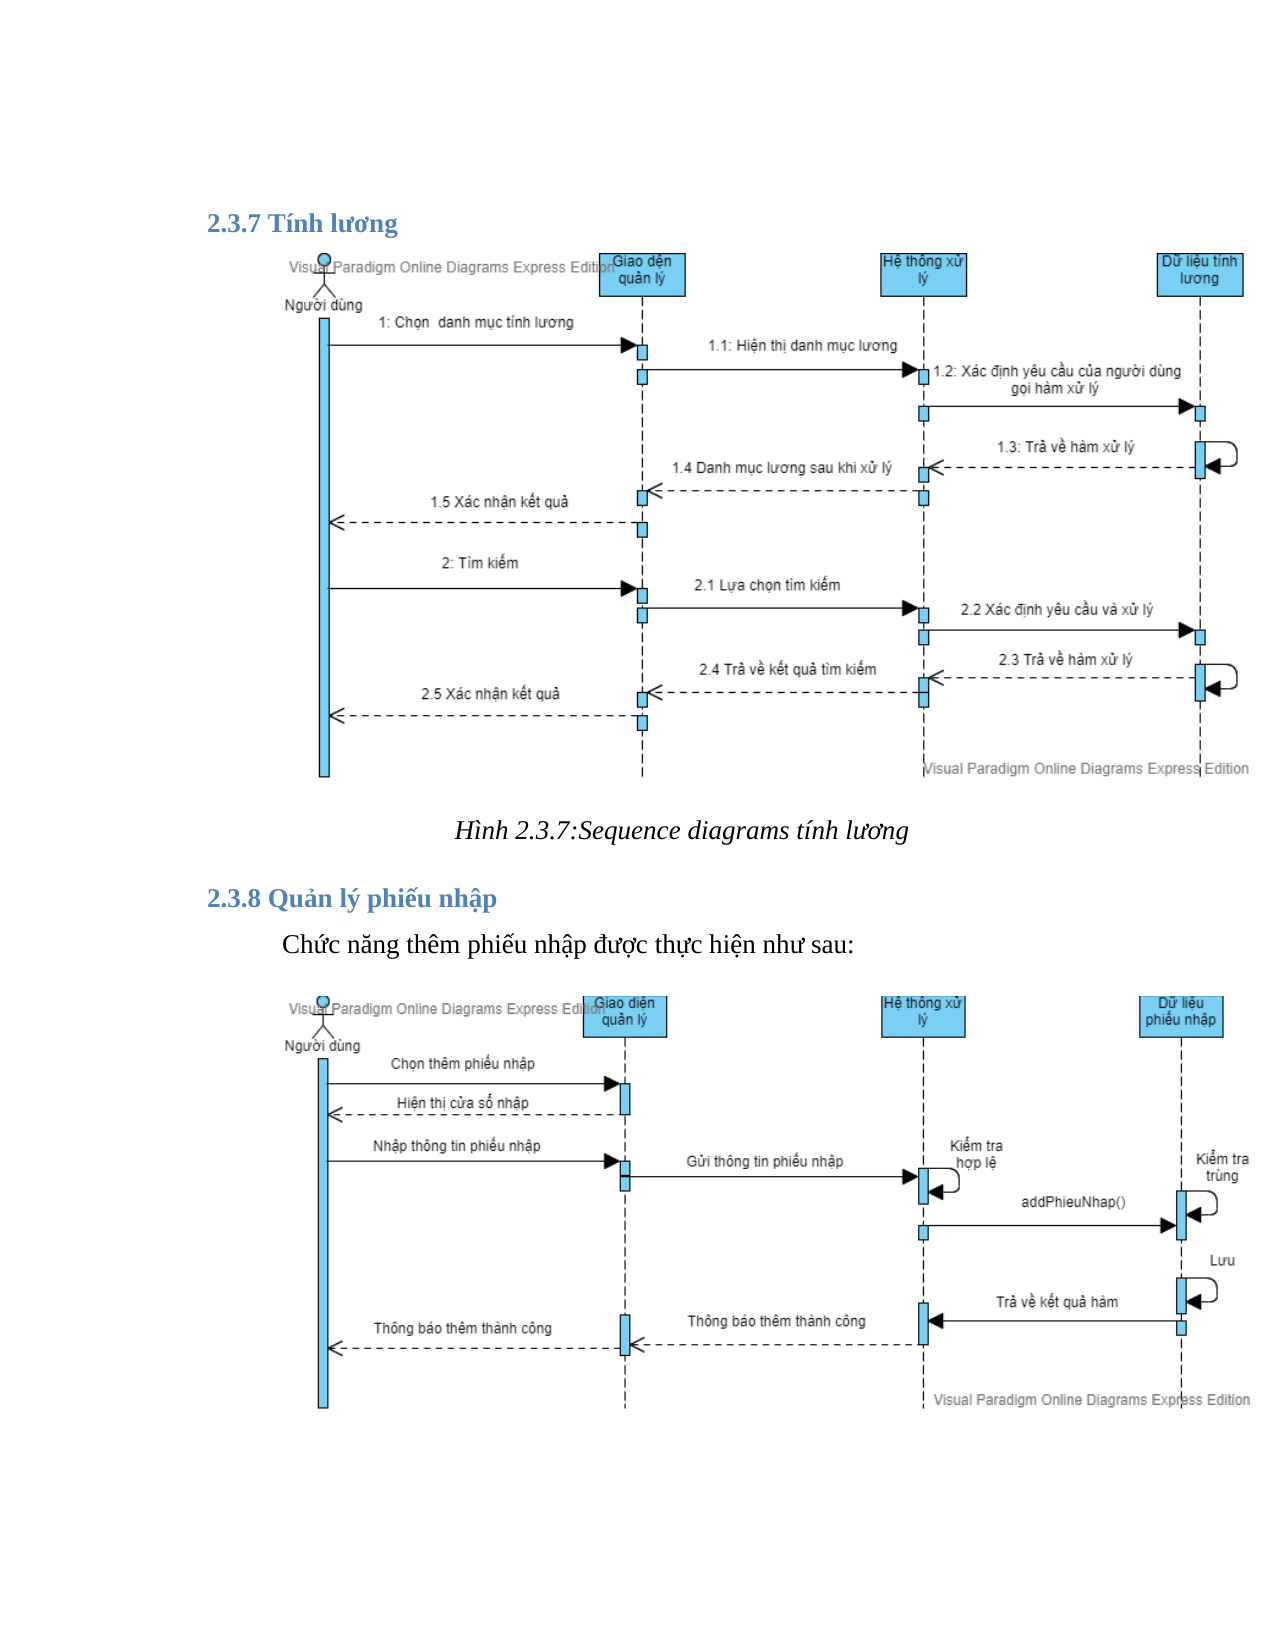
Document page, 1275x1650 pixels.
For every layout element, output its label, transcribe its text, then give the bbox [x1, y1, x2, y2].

text Hình 2.3.7:Sequence diagrams tính lương [207, 814, 1157, 846]
picture [281, 996, 1257, 1411]
subtitle 2.3.7 Tính lương [207, 207, 1157, 238]
subtitle 2.3.8 Quản lý phiếu nhập [207, 882, 1157, 913]
text Chức năng thêm phiếu nhập được thực hiện như sau: [207, 928, 1157, 960]
picture [281, 253, 1256, 780]
